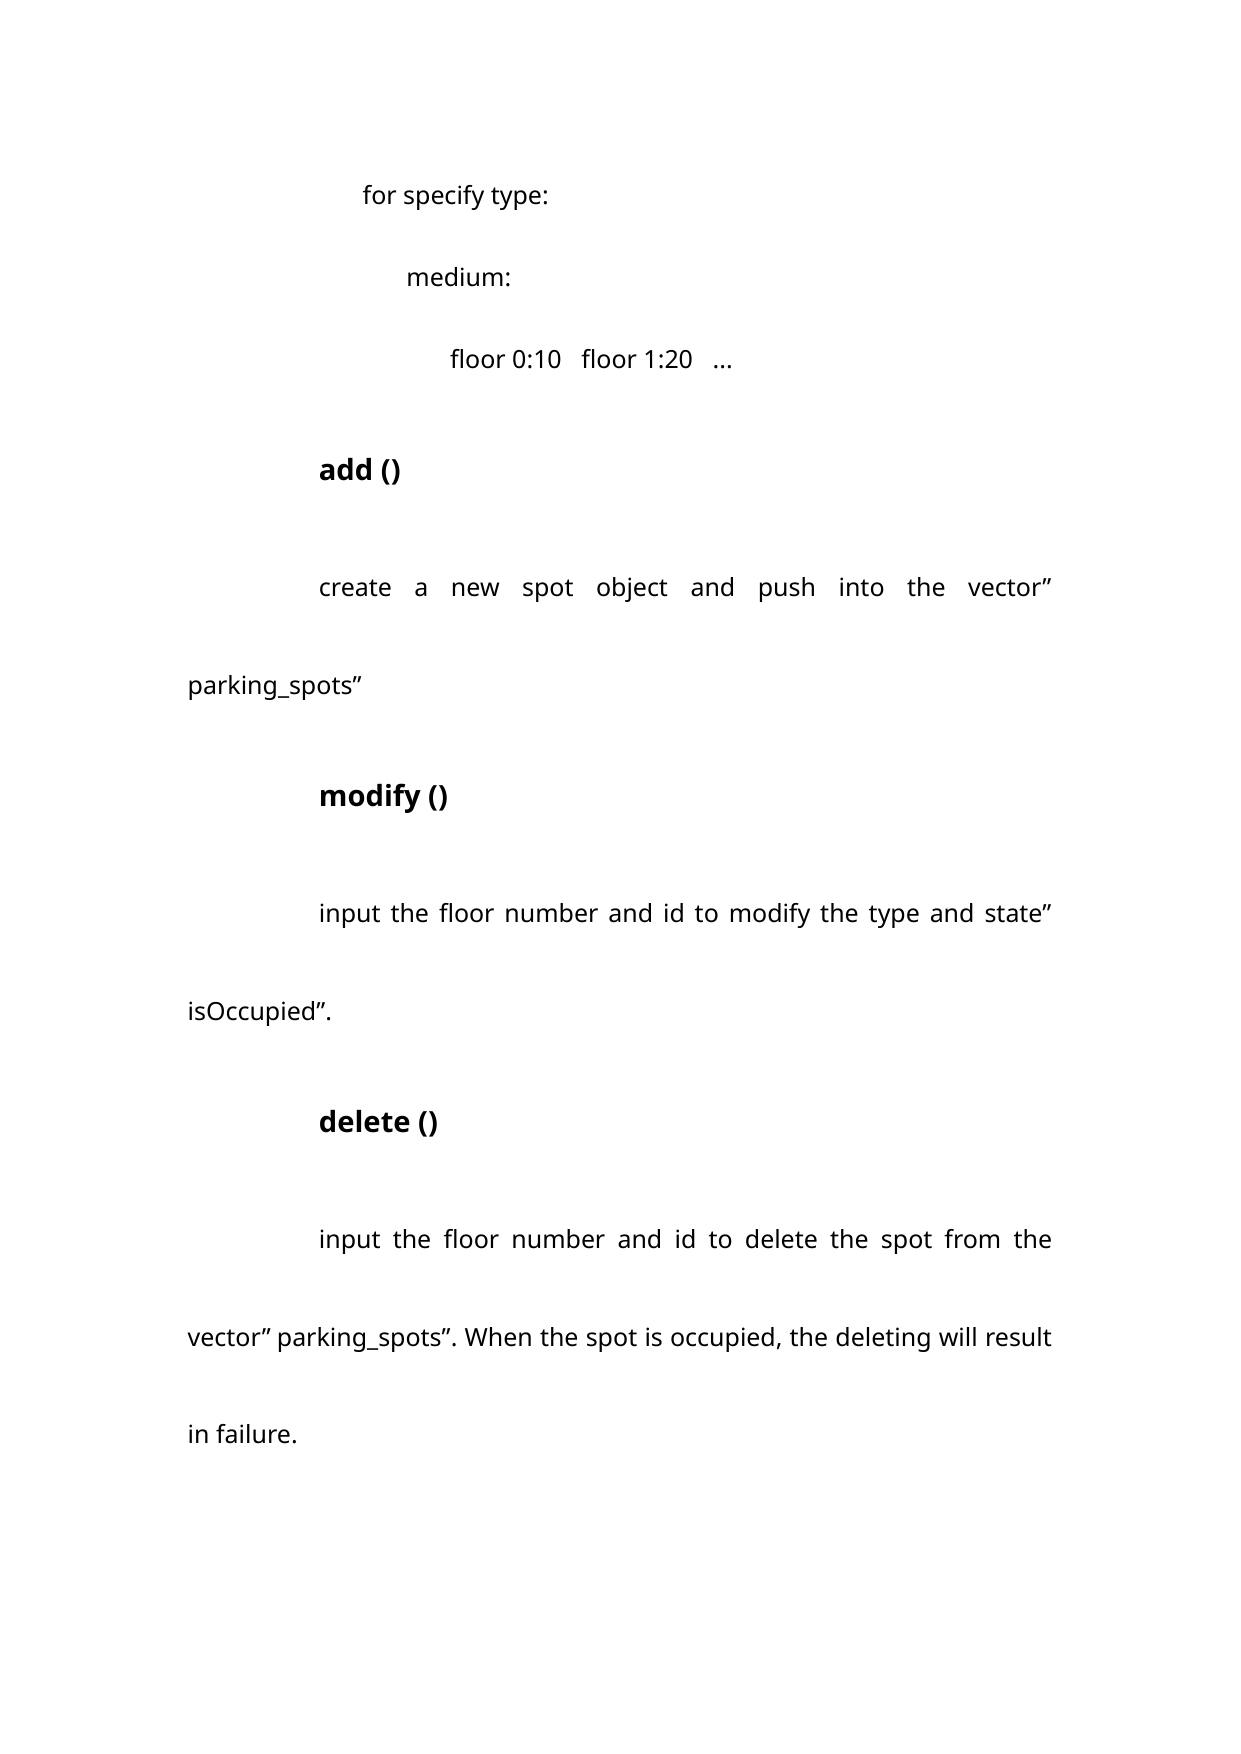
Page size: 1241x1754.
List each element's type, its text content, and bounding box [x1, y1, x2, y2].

text medium: [187, 244, 1053, 309]
text input the floor number and id to delete the spot from the vector” parking_spots”. When the spot is occupied, the deleting will result in failure. [187, 1207, 1053, 1467]
text for specify type: [187, 162, 1053, 227]
subtitle delete () [187, 1089, 1053, 1154]
text create a new spot object and push into the vector” parking_spots” [187, 554, 1053, 717]
subtitle modify () [187, 763, 1053, 828]
subtitle add () [275, 437, 1053, 502]
text input the floor number and id to modify the type and state” isOccupied”. [187, 881, 1053, 1043]
text floor 0:10 floor 1:20 ... [187, 326, 1053, 391]
